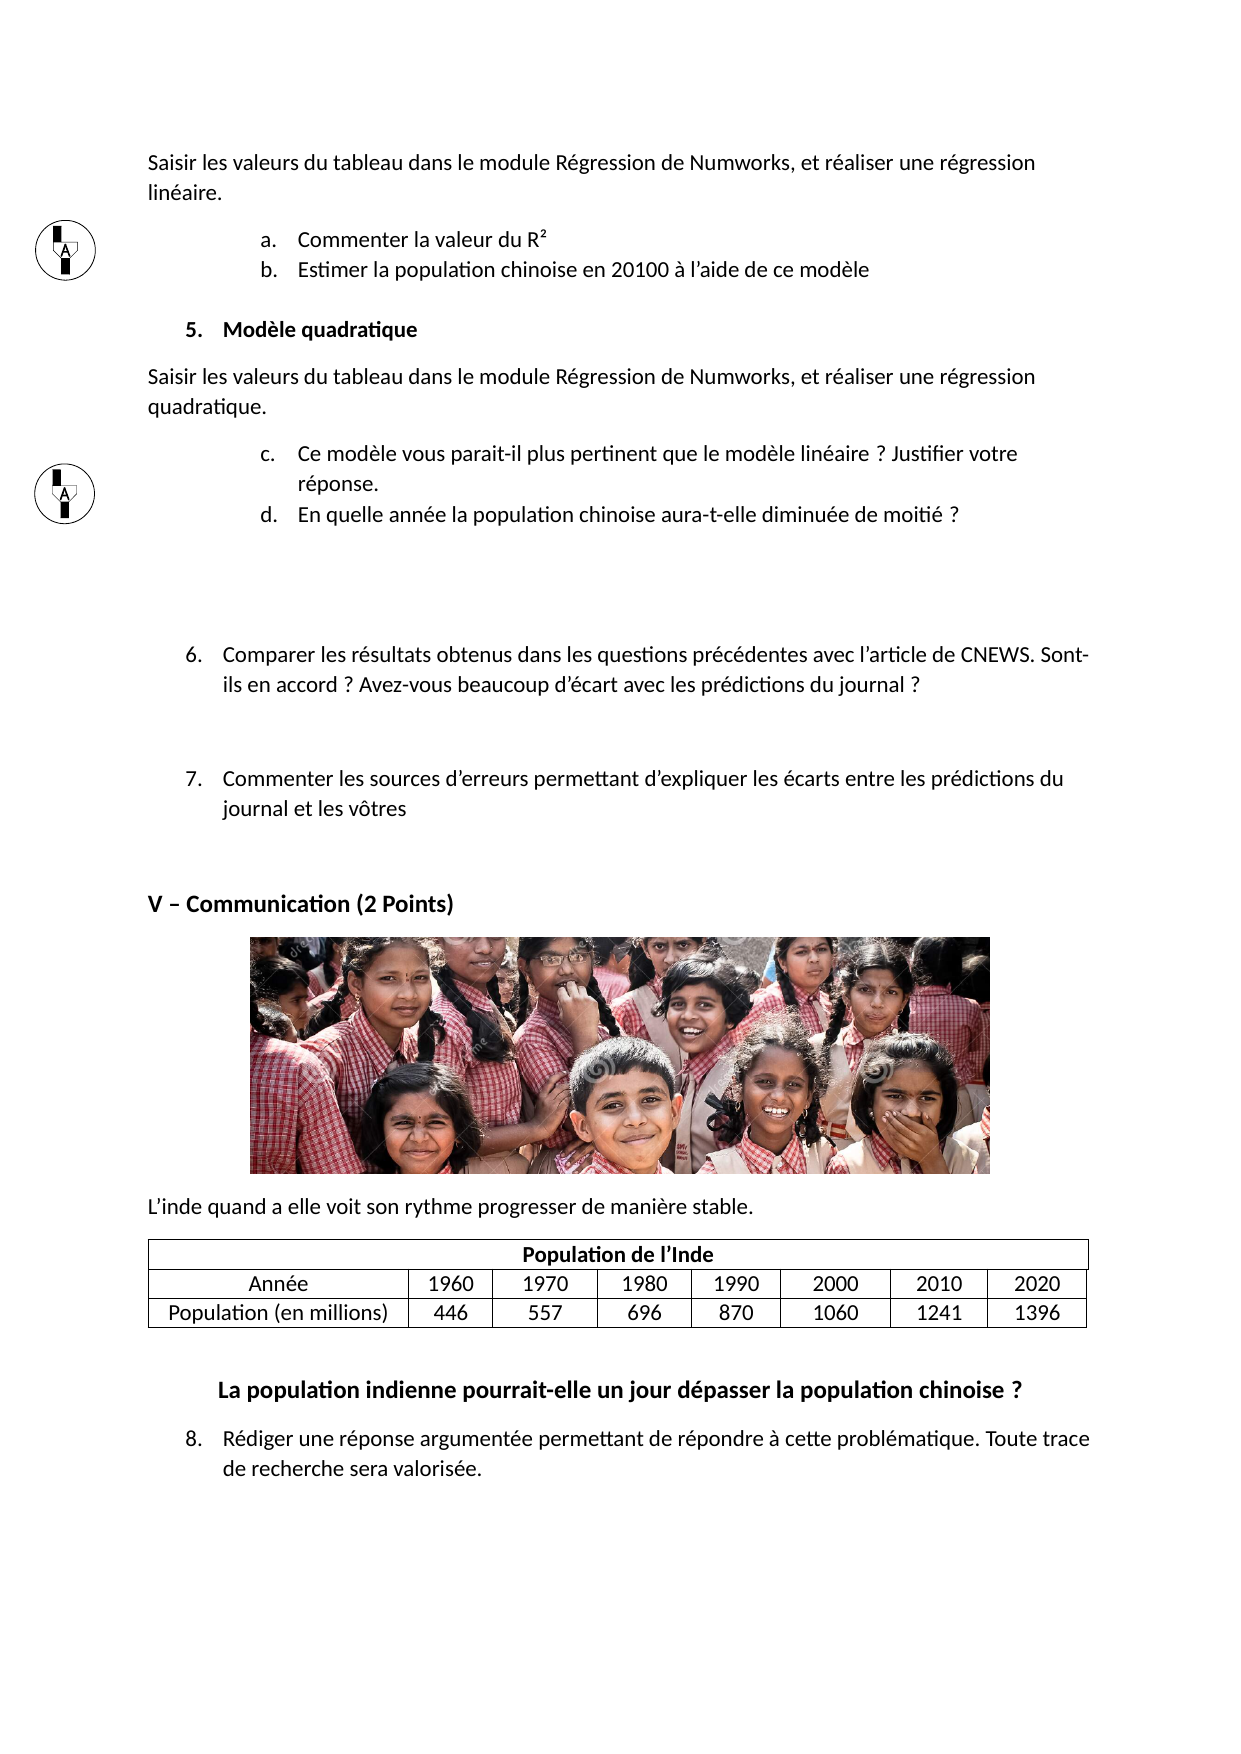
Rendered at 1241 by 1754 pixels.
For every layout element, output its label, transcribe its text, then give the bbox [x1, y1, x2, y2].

table_cell 870 [692, 1299, 780, 1327]
table_cell 1980 [598, 1270, 691, 1297]
table_cell 696 [598, 1299, 691, 1327]
table_cell 1970 [493, 1270, 597, 1297]
text V – Communication (2 Points) [148, 888, 1093, 919]
table_cell 2020 [988, 1270, 1086, 1297]
table_cell 1990 [692, 1270, 780, 1297]
list Modèle quadratique [185, 315, 1093, 343]
table_cell Population (en millions) [149, 1299, 408, 1327]
list Rédiger une réponse argumentée permettant de répondre à cette problématique. Toute trace de recherche sera valorisée. [185, 1424, 1093, 1482]
table_cell 1960 [409, 1270, 492, 1297]
table_cell 2000 [781, 1270, 890, 1297]
picture [250, 937, 990, 1174]
text L’inde quand a elle voit son rythme progresser de manière stable. [148, 1192, 1093, 1221]
list En quelle année la population chinoise aura-t-elle diminuée de moitié ? [260, 500, 1093, 528]
table_cell 1396 [988, 1299, 1086, 1327]
table_cell Année [149, 1270, 408, 1297]
list Comparer les résultats obtenus dans les questions précédentes avec l’article de CNEWS. Sont-ils en accord ? Avez-vous beaucoup d’écart avec les prédictions du journal ? [185, 640, 1093, 698]
text La population indienne pourrait-elle un jour dépasser la population chinoise ? [148, 1374, 1093, 1405]
table_cell 2010 [891, 1270, 987, 1297]
table_cell 446 [409, 1299, 492, 1327]
list Estimer la population chinoise en 20100 à l’aide de ce modèle [260, 255, 1093, 283]
table_cell 1060 [781, 1299, 890, 1327]
text Saisir les valeurs du tableau dans le module Régression de Numworks, et réaliser une régression quadratique. [148, 362, 1093, 420]
text Saisir les valeurs du tableau dans le module Régression de Numworks, et réaliser une régression linéaire. [148, 148, 1093, 206]
table_cell 557 [493, 1299, 597, 1327]
list Commenter la valeur du R² [260, 225, 1093, 253]
table_header Population de l’Inde [149, 1240, 1088, 1268]
table_cell 1241 [891, 1299, 987, 1327]
list Commenter les sources d’erreurs permettant d’expliquer les écarts entre les prédictions du journal et les vôtres [185, 764, 1093, 822]
list Ce modèle vous parait-il plus pertinent que le modèle linéaire ? Justifier votre réponse. [260, 439, 1093, 497]
